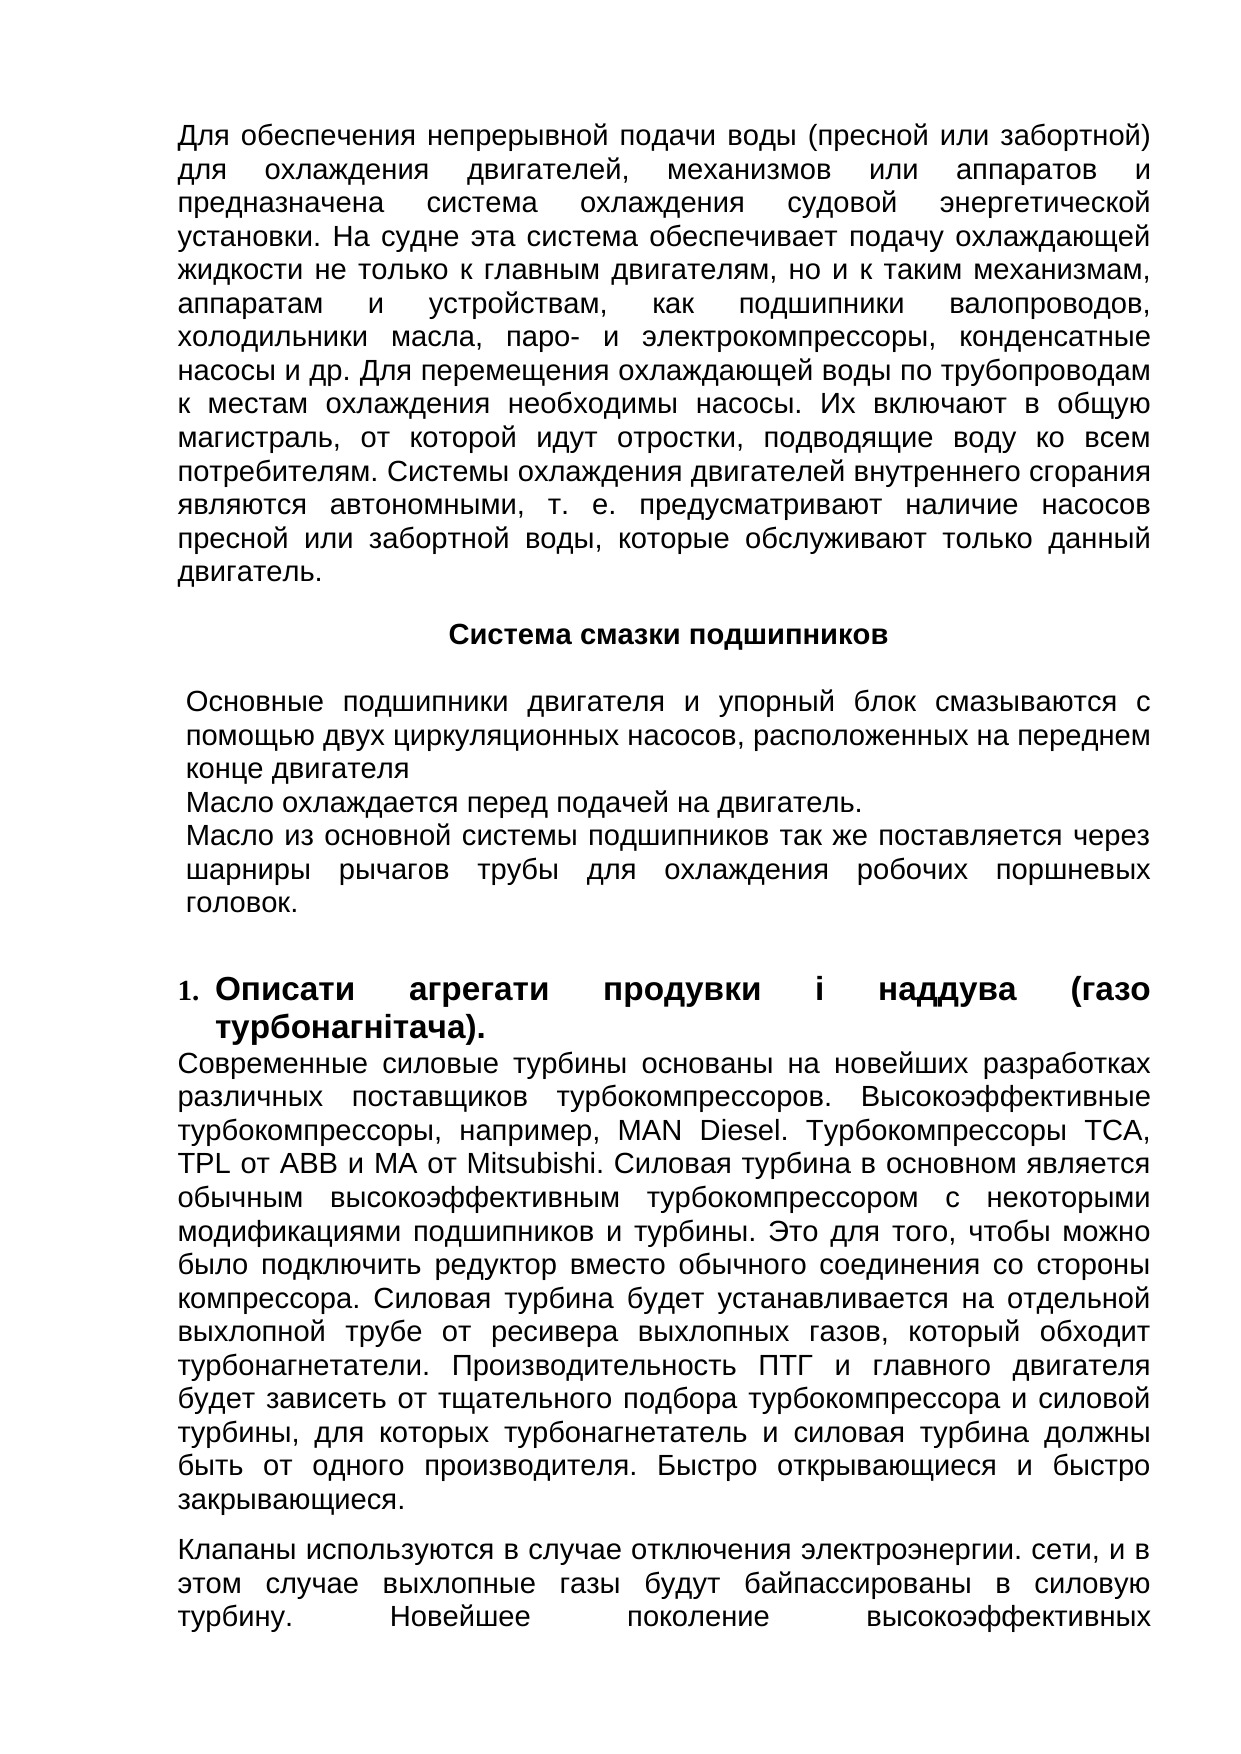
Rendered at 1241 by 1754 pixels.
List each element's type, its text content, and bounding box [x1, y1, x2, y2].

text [177, 1532, 1152, 1633]
text Масло из основной системы подшипников так же поставляется через шарниры рычагов трубы для охлаждения робочих поршневых головок. [186, 818, 1152, 919]
text Основные подшипники двигателя и упорный блок смазываются с помощью двух циркуляционных насосов, расположенных на переднем конце двигателя [186, 684, 1152, 784]
list Описати агрегати продувки і наддува (газо турбонагнітача). [177, 969, 1152, 1046]
text Масло охлаждается перед подачей на двигатель. [186, 784, 1152, 818]
text Для обеспечения непрерывной подачи воды (пресной или забортной) для охлаждения двигателей, механизмов или аппаратов и предназначена система охлаждения судовой энергетической установки. На судне эта система обеспечивает подачу охлаждающей жидкости не только к главным двигателям, но и к таким механизмам, аппаратам и устройствам, как подшипники валопроводов, холодильники масла, паро- и электрокомпрессоры, конденсатные насосы и др. Для перемещения охлаждающей воды по трубопроводам к местам охлаждения необходимы насосы. Их включают в общую магистраль, от которой идут отростки, подводящие воду ко всем потребителям. Системы охлаждения двигателей внутреннего сгорания являются автономными, т. е. предусматривают наличие насосов пресной или забортной воды, которые обслуживают только данный двигатель. [177, 118, 1152, 588]
text Современные силовые турбины основаны на новейших разработках различных поставщиков турбокомпрессоров. Высокоэффективные турбокомпрессоры, например, MAN Diesel. Турбокомпрессоры TCA, TPL от ABB и MA от Mitsubishi. Силовая турбина в основном является обычным высокоэффективным турбокомпрессором с некоторыми модификациями подшипников и турбины. Это для того, чтобы можно было подключить редуктор вместо обычного соединения со стороны компрессора. Силовая турбина будет устанавливается на отдельной выхлопной трубе от ресивера выхлопных газов, который обходит турбонагнетатели. Производительность ПТГ и главного двигателя будет зависеть от тщательного подбора турбокомпрессора и силовой турбины, для которых турбонагнетатель и силовая турбина должны быть от одного производителя. Быстро открывающиеся и быстро закрывающиеся. [177, 1046, 1152, 1515]
text Система смазки подшипников [186, 617, 1152, 650]
